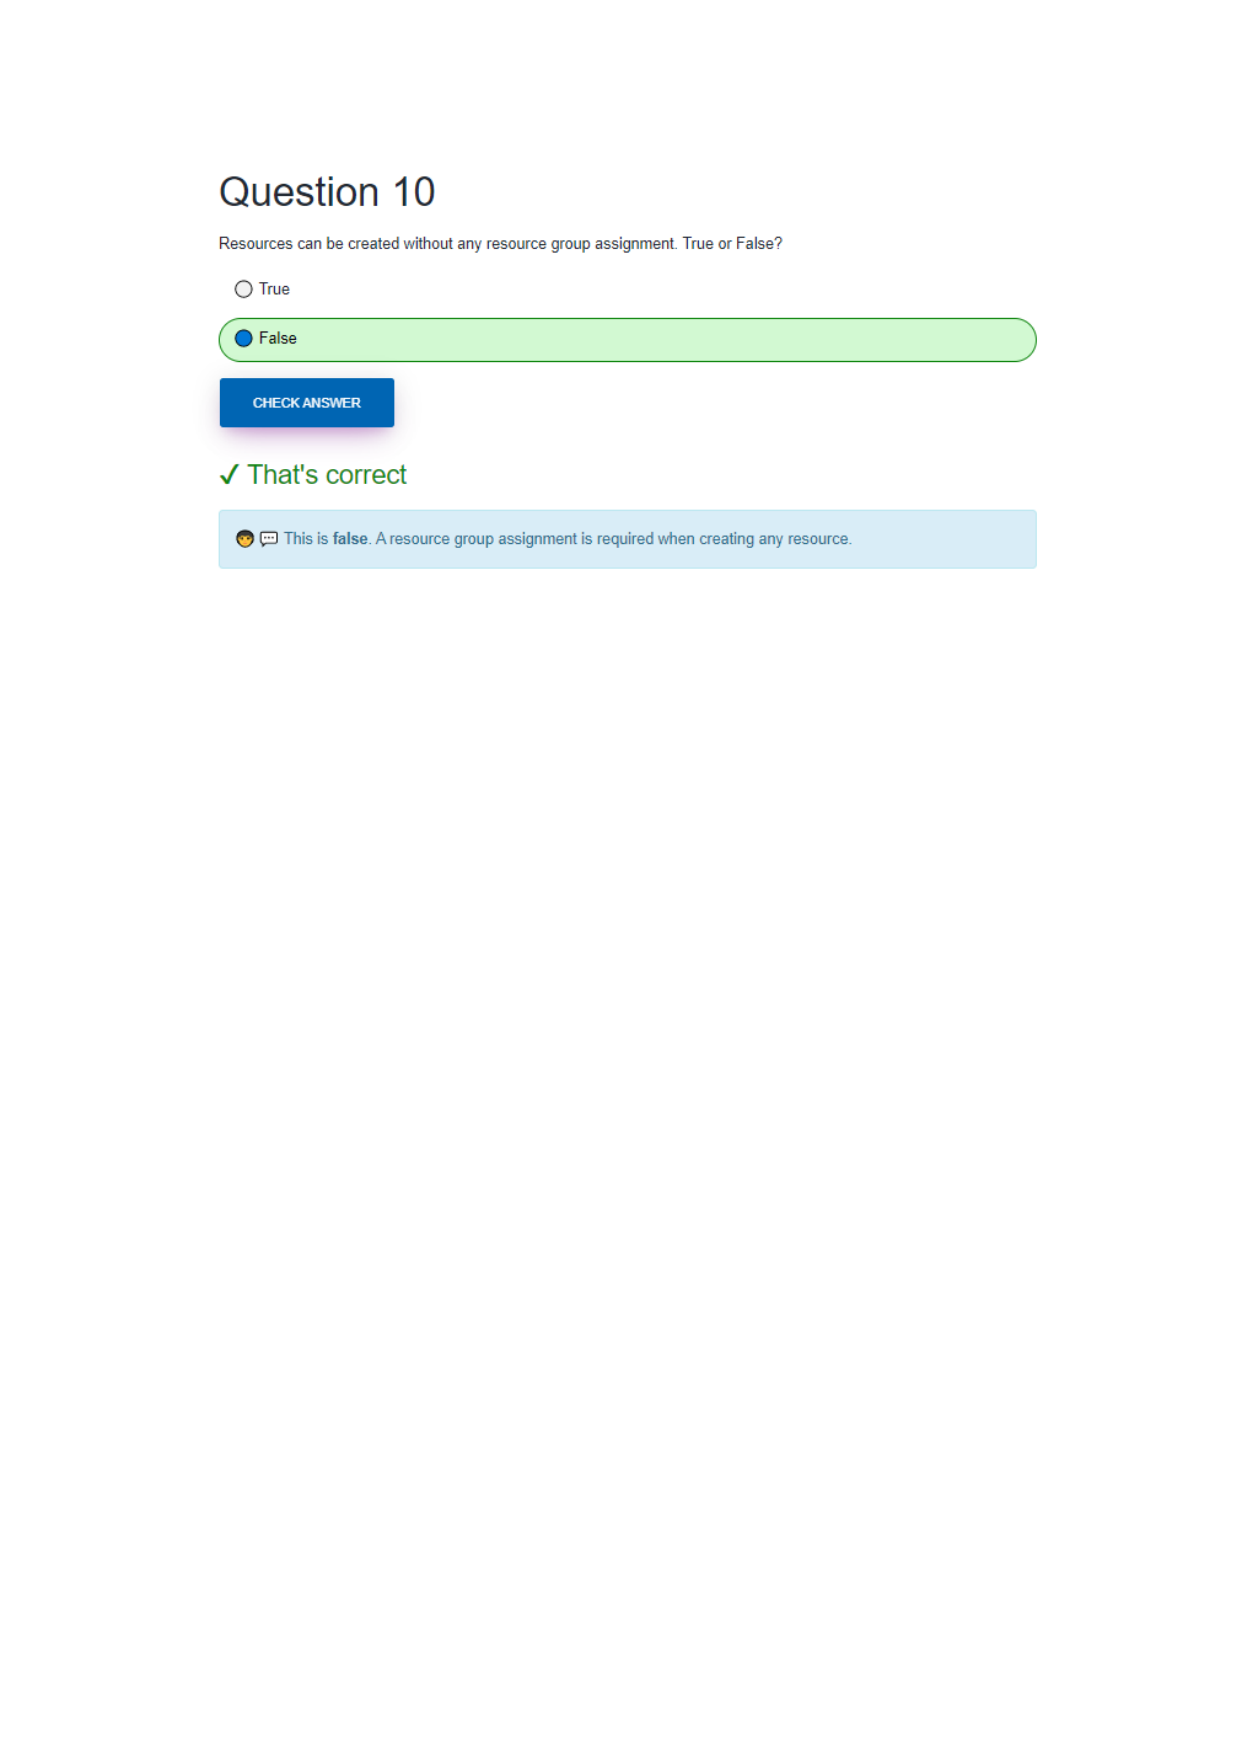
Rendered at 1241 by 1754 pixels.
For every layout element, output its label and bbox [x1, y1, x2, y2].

picture [177, 147, 1063, 591]
